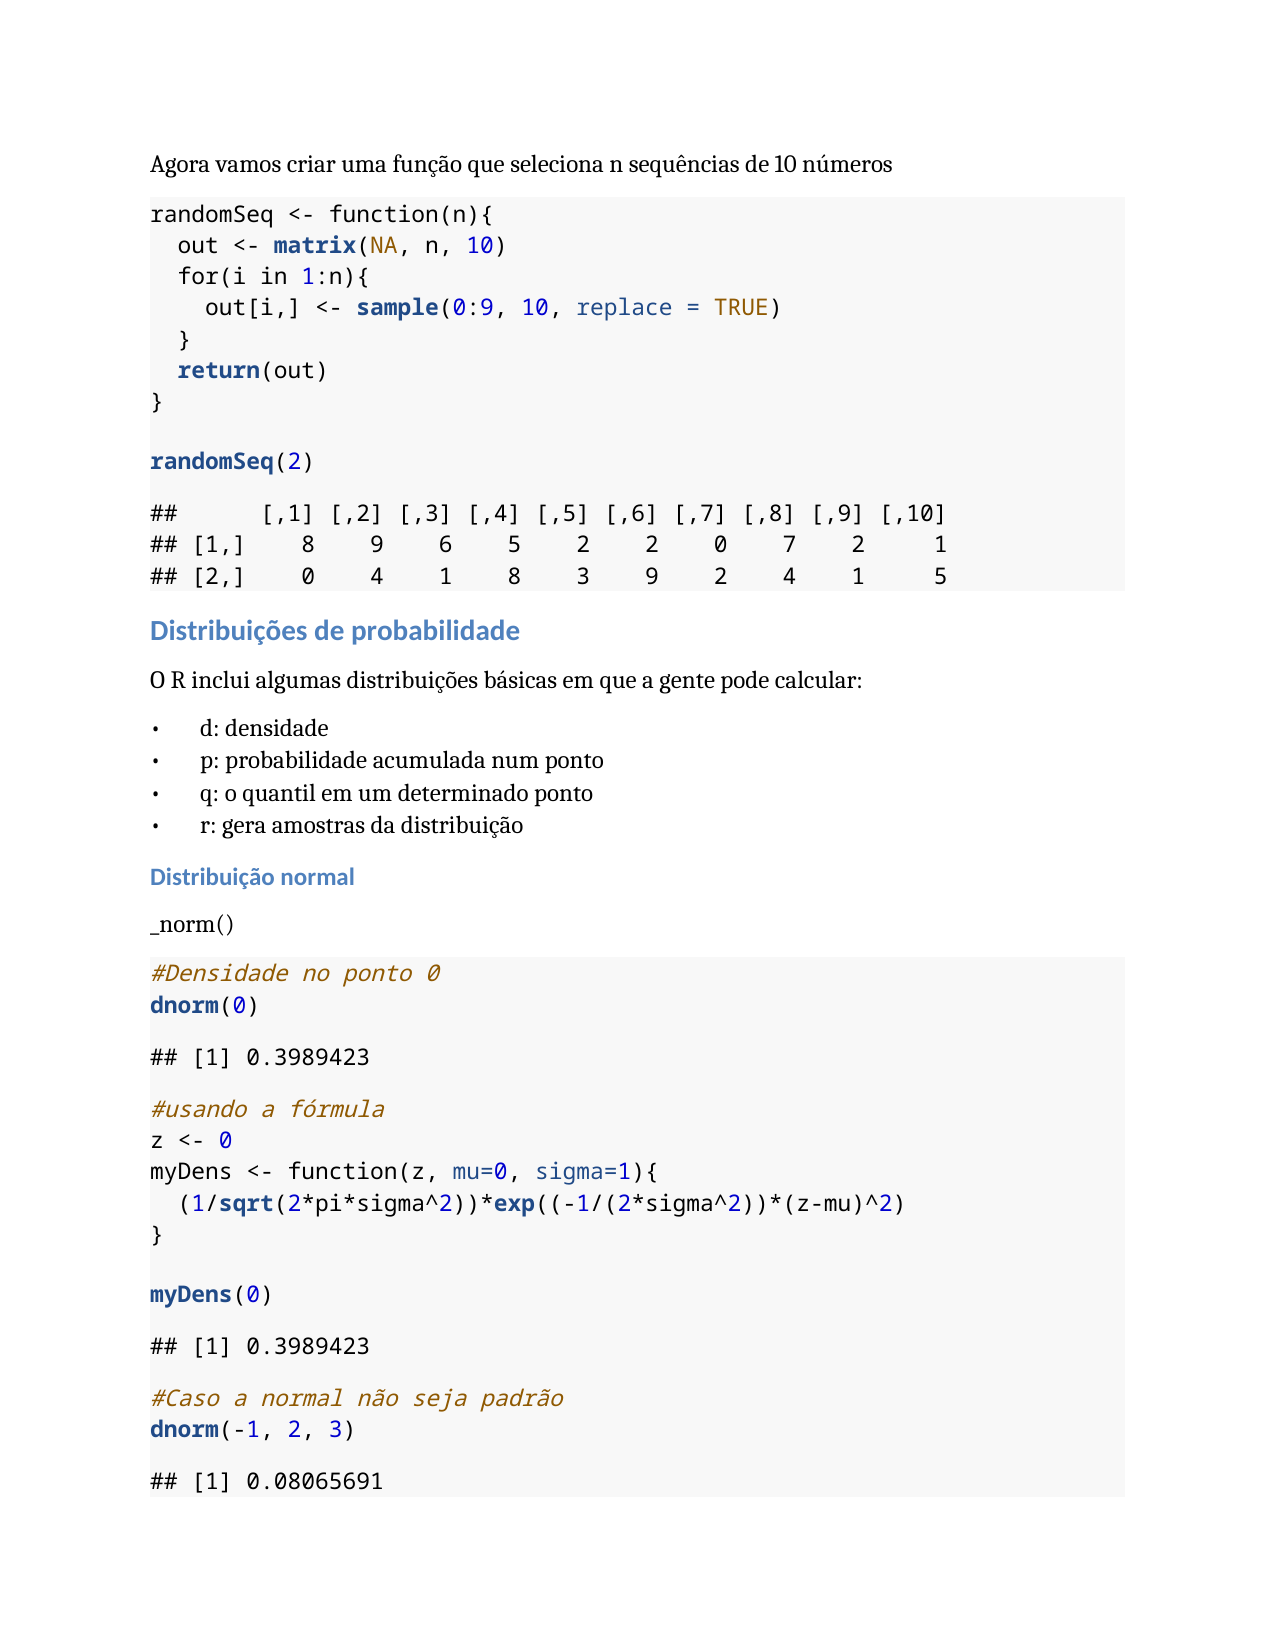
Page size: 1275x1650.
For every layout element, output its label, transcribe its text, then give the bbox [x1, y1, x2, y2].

text ## [1] 0.08065691 [150, 1465, 1125, 1497]
list d: densidade [150, 713, 1125, 742]
list r: gera amostras da distribuição [150, 811, 1125, 840]
text O R inclui algumas distribuições básicas em que a gente pode calcular: [150, 666, 1125, 695]
text ## [1] 0.3989423 [150, 1330, 1125, 1361]
text #Caso a normal não seja padrão dnorm(-1, 2, 3) [356, 1382, 1125, 1444]
subtitle Distribuição normal [150, 861, 1125, 891]
list p: probabilidade acumulada num ponto [150, 746, 1125, 775]
subtitle Distribuições de probabilidade [150, 612, 1125, 647]
text ## [,1] [,2] [,3] [,4] [,5] [,6] [,7] [,8] [,9] [,10] ## [1,] 8 9 6 5 2 2 0 7 2 1 ## [2,] 0 4 1 8 3 9 2 4 1 5 [150, 497, 1125, 591]
text randomSeq <- function(n){ out <- matrix(NA, n, 10) for(i in 1:n){ out[i,] <- sample(0:9, 10, replace = TRUE) } return(out) } randomSeq(2) [150, 197, 1125, 476]
text _norm() [150, 910, 1125, 939]
text Agora vamos criar uma função que seleciona n sequências de 10 números [150, 150, 1125, 179]
text ## [1] 0.3989423 [150, 1041, 1125, 1072]
text #Densidade no ponto 0 dnorm(0) [150, 957, 1125, 1020]
list q: o quantil em um determinado ponto [150, 778, 1125, 807]
text #usando a fórmula z <- 0 myDens <- function(z, mu=0, sigma=1){ (1/sqrt(2*pi*sigma^2))*exp((-1/(2*sigma^2))*(z-mu)^2) } myDens(0) [150, 1093, 1125, 1309]
